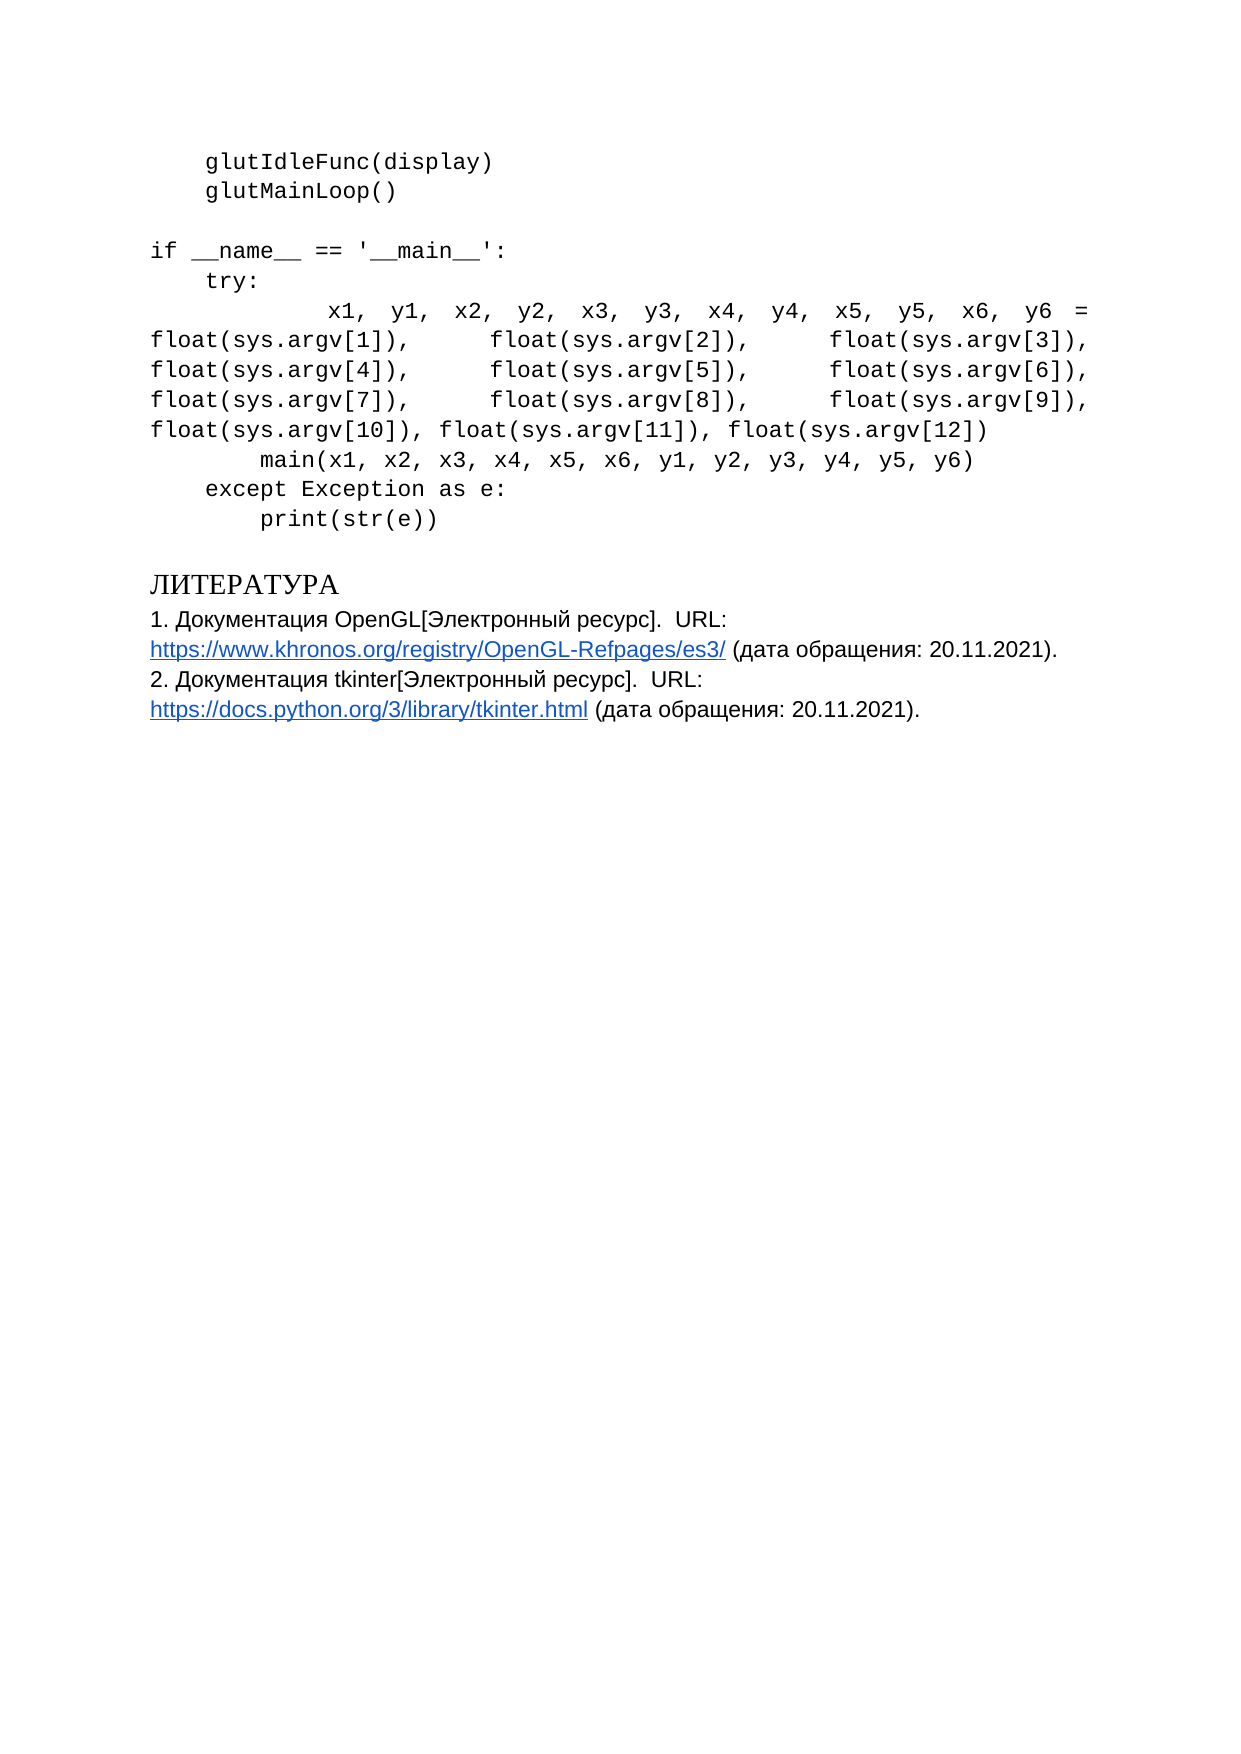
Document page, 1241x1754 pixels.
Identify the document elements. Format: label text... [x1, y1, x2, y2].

text try: [150, 269, 1090, 295]
text main(x1, x2, x3, x4, x5, x6, y1, y2, y3, y4, y5, y6) [150, 448, 1090, 474]
text 1. Документация OpenGL[Электронный ресурс]. URL: https://www.khronos.org/registry/OpenGL-Refpages/es3/ (дата обращения: 20.11.2021). [150, 606, 1090, 662]
text x1, y1, x2, y2, x3, y3, x4, y4, x5, y5, x6, y6 = float(sys.argv[1]), float(sys.argv[2]), float(sys.argv[3]), float(sys.argv[4]), float(sys.argv[5]), float(sys.argv[6]), float(sys.argv[7]), float(sys.argv[8]), float(sys.argv[9]), float(sys.argv[10]), float(sys.argv[11]), float(sys.argv[12]) [150, 299, 1090, 444]
text except Exception as e: [150, 478, 1090, 504]
text glutIdleFunc(display) [150, 150, 1090, 176]
text glutMainLoop() [150, 180, 1090, 206]
text ЛИТЕРАТУРА [150, 567, 1090, 601]
text 2. Документация tkinter[Электронный ресурс]. URL: https://docs.python.org/3/library/tkinter.html (дата обращения: 20.11.2021). [150, 666, 1090, 723]
text if __name__ == '__main__': [150, 239, 1090, 265]
text print(str(e)) [150, 507, 1090, 533]
